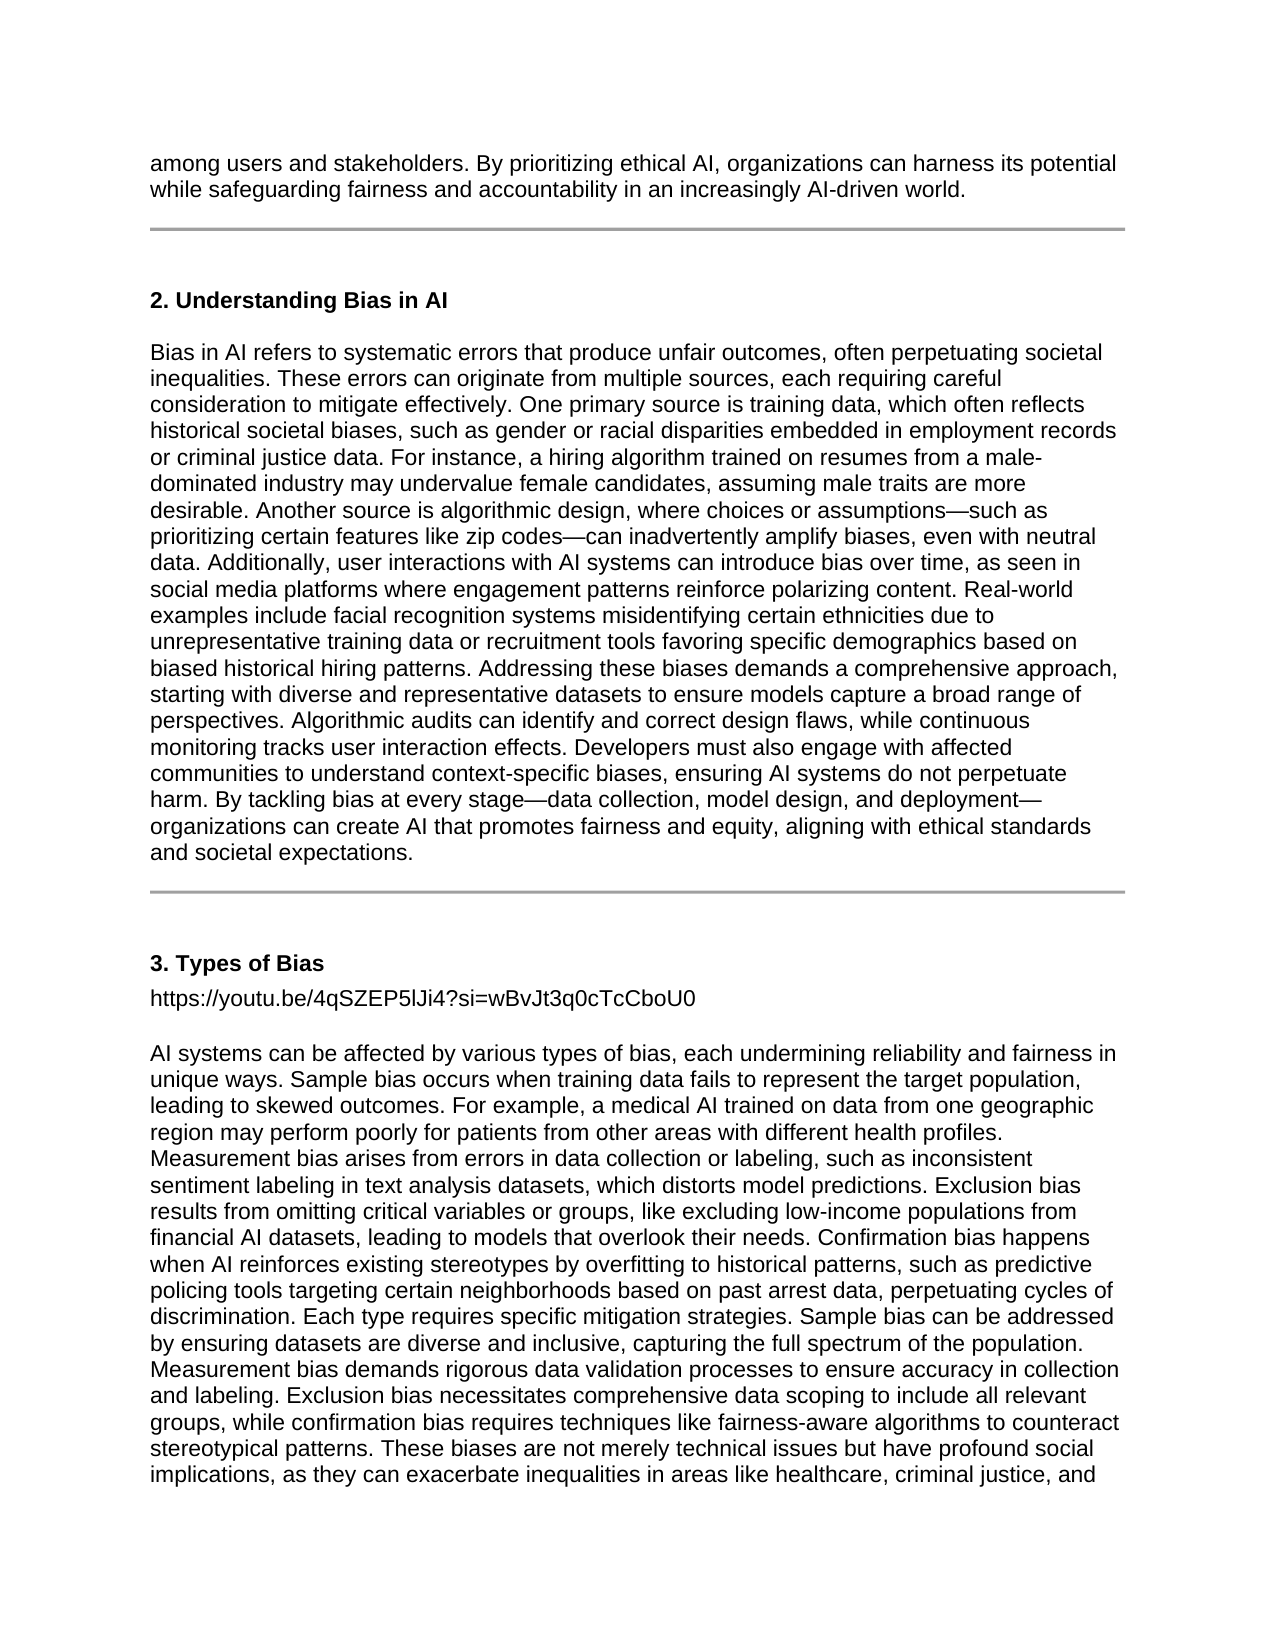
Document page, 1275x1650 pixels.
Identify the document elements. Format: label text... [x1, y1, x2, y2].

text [150, 150, 1125, 203]
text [150, 1040, 1125, 1488]
subtitle 3. Types of Bias [150, 950, 1125, 976]
text https://youtu.be/4qSZEP5lJi4?si=wBvJt3q0cTcCboU0 [150, 984, 1125, 1011]
subtitle 2. Understanding Bias in AI [150, 287, 1125, 313]
text Bias in AI refers to systematic errors that produce unfair outcomes, often perpetuating societal inequalities. These errors can originate from multiple sources, each requiring careful consideration to mitigate effectively. One primary source is training data, which often reflects historical societal biases, such as gender or racial disparities embedded in employment records or criminal justice data. For instance, a hiring algorithm trained on resumes from a male-dominated industry may undervalue female candidates, assuming male traits are more desirable. Another source is algorithmic design, where choices or assumptions—such as prioritizing certain features like zip codes—can inadvertently amplify biases, even with neutral data. Additionally, user interactions with AI systems can introduce bias over time, as seen in social media platforms where engagement patterns reinforce polarizing content. Real-world examples include facial recognition systems misidentifying certain ethnicities due to unrepresentative training data or recruitment tools favoring specific demographics based on biased historical hiring patterns. Addressing these biases demands a comprehensive approach, starting with diverse and representative datasets to ensure models capture a broad range of perspectives. Algorithmic audits can identify and correct design flaws, while continuous monitoring tracks user interaction effects. Developers must also engage with affected communities to understand context-specific biases, ensuring AI systems do not perpetuate harm. By tackling bias at every stage—data collection, model design, and deployment—organizations can create AI that promotes fairness and equity, aligning with ethical standards and societal expectations. [150, 338, 1125, 866]
